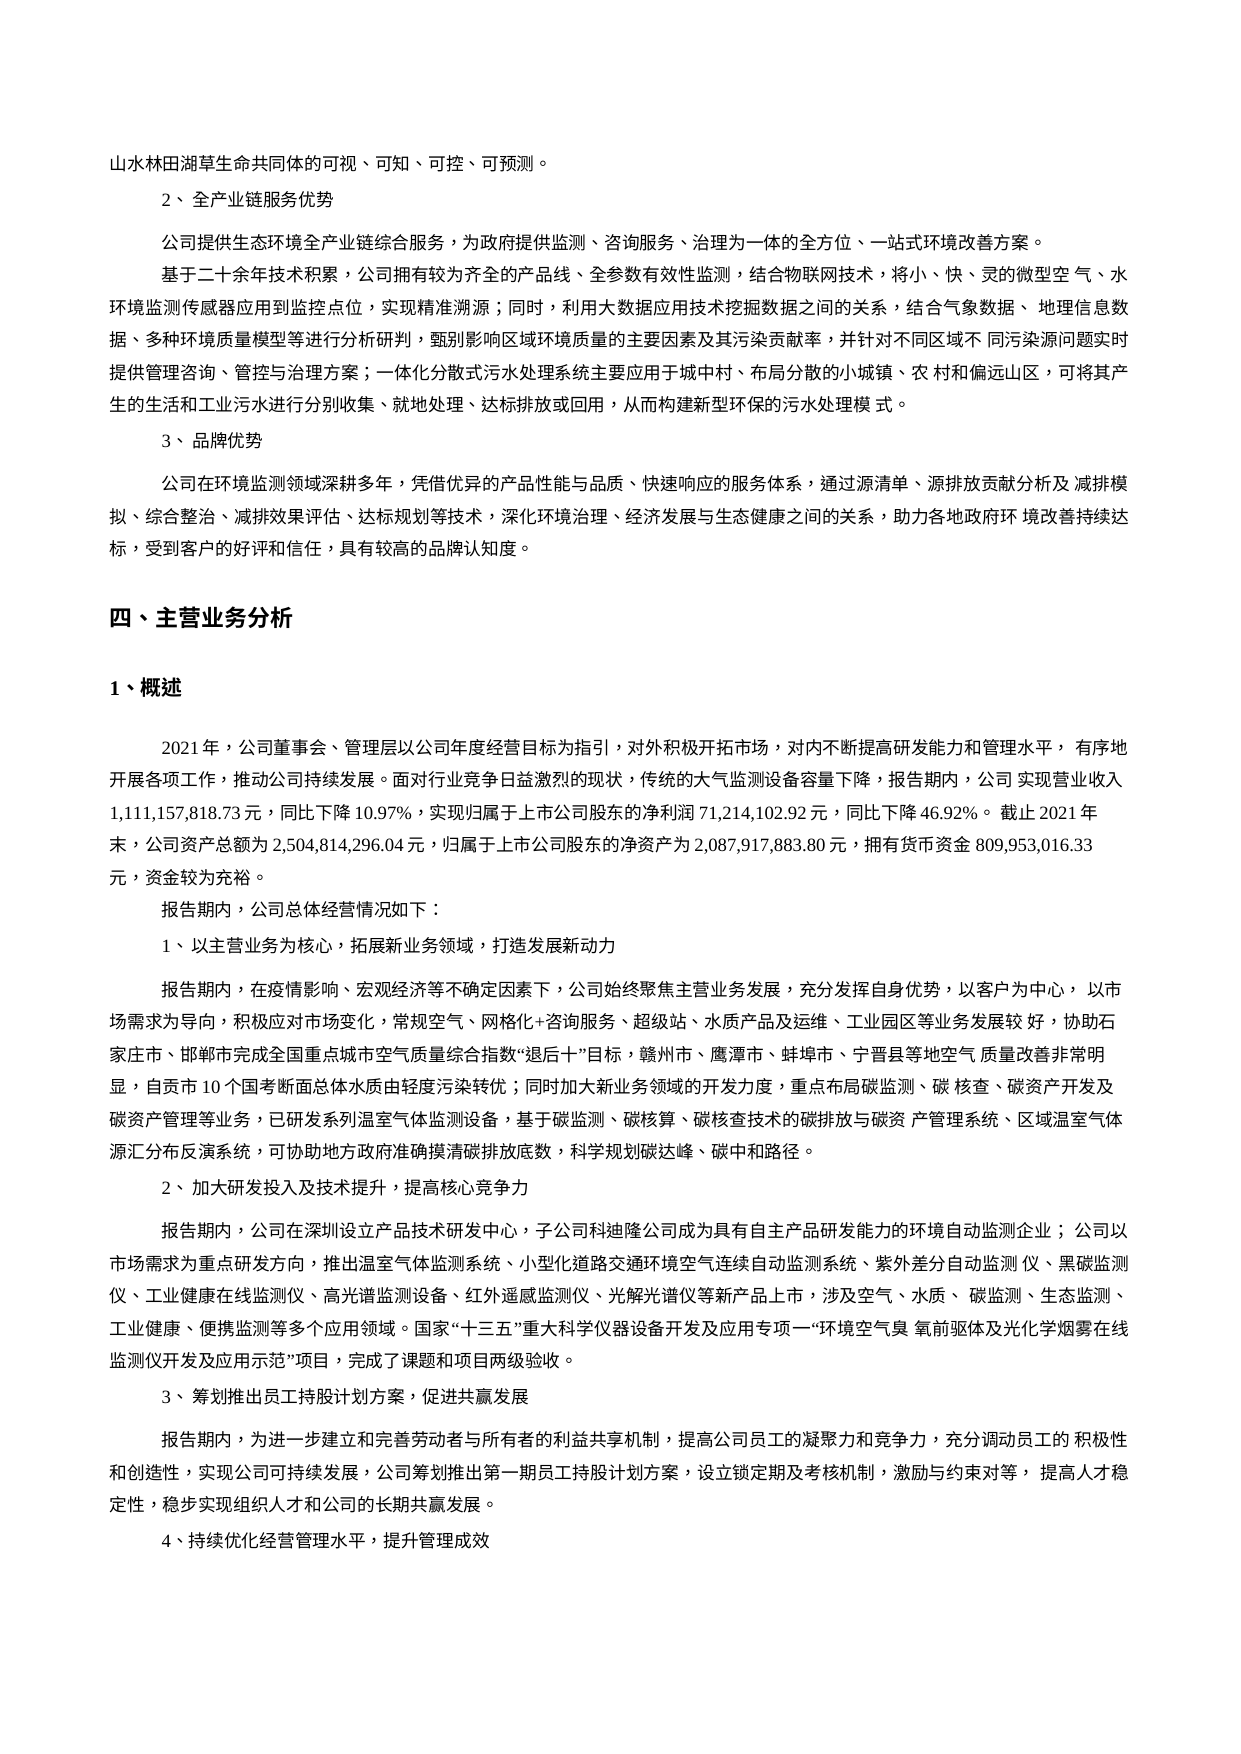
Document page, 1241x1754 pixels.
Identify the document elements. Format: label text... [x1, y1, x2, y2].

text 2021年，公司董事会、管理层以公司年度经营目标为指引，对外积极开拓市场，对内不断提高研发能力和管理水平， 有序地开展各项工作，推动公司持续发展。面对行业竞争日益激烈的现状，传统的大气监测设备容量下降，报告期内，公司 实现营业收入1,111,157,818.73元，同比下降10.97%，实现归属于上市公司股东的净利润71,214,102.92元，同比下降46.92%。 截止2021年末，公司资产总额为2,504,814,296.04元，归属于上市公司股东的净资产为2,087,917,883.80元，拥有货币资金 809,953,016.33元，资金较为充裕。 [109, 728, 1131, 891]
subtitle 1、概述 [109, 673, 1131, 701]
text 公司在环境监测领域深耕多年，凭借优异的产品性能与品质、快速响应的服务体系，通过源清单、源排放贡献分析及 减排模拟、综合整治、减排效果评估、达标规划等技术，深化环境治理、经济发展与生态健康之间的关系，助力各地政府环 境改善持续达标，受到客户的好评和信任，具有较高的品牌认知度。 [109, 465, 1131, 562]
text 1、 以主营业务为核心，拓展新业务领域，打造发展新动力 [109, 934, 1131, 958]
text 报告期内，公司在深圳设立产品技术研发中心，子公司科迪隆公司成为具有自主产品研发能力的环境自动监测企业； 公司以市场需求为重点研发方向，推出温室气体监测系统、小型化道路交通环境空气连续自动监测系统、紫外差分自动监测 仪、黑碳监测仪、工业健康在线监测仪、高光谱监测设备、红外遥感监测仪、光解光谱仪等新产品上市，涉及空气、水质、 碳监测、生态监测、工业健康、便携监测等多个应用领域。国家“十三五”重大科学仪器设备开发及应用专项一“环境空气臭 氧前驱体及光化学烟雾在线监测仪开发及应用示范”项目，完成了课题和项目两级验收。 [109, 1212, 1131, 1374]
text 报告期内，在疫情影响、宏观经济等不确定因素下，公司始终聚焦主营业务发展，充分发挥自身优势，以客户为中心， 以市场需求为导向，积极应对市场变化，常规空气、网格化+咨询服务、超级站、水质产品及运维、工业园区等业务发展较 好，协助石家庄市、邯郸市完成全国重点城市空气质量综合指数“退后十”目标，赣州市、鹰潭市、蚌埠市、宁晋县等地空气 质量改善非常明显，自贡市10个国考断面总体水质由轻度污染转优；同时加大新业务领域的开发力度，重点布局碳监测、碳 核查、碳资产开发及碳资产管理等业务，已研发系列温室气体监测设备，基于碳监测、碳核算、碳核查技术的碳排放与碳资 产管理系统、区域温室气体源汇分布反演系统，可协助地方政府准确摸清碳排放底数，科学规划碳达峰、碳中和路径。 [109, 970, 1131, 1165]
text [109, 144, 1131, 177]
text 报告期内，公司总体经营情况如下： [109, 891, 1131, 923]
text 3、 筹划推出员工持股计划方案，促进共赢发展 [109, 1384, 1131, 1409]
text 2、 加大研发投入及技术提升，提高核心竞争力 [109, 1175, 1131, 1199]
text 2、 全产业链服务优势 [109, 187, 1131, 211]
subtitle 四、主营业务分析 [109, 602, 1131, 633]
text 报告期内，为进一步建立和完善劳动者与所有者的利益共享机制，提高公司员工的凝聚力和竞争力，充分调动员工的 积极性和创造性，实现公司可持续发展，公司筹划推出第一期员工持股计划方案，设立锁定期及考核机制，激励与约束对等， 提高人才稳定性，稳步实现组织人才和公司的长期共赢发展。 [109, 1421, 1131, 1518]
text 基于二十余年技术积累，公司拥有较为齐全的产品线、全参数有效性监测，结合物联网技术，将小、快、灵的微型空 气、水环境监测传感器应用到监控点位，实现精准溯源；同时，利用大数据应用技术挖掘数据之间的关系，结合气象数据、 地理信息数据、多种环境质量模型等进行分析研判，甄别影响区域环境质量的主要因素及其污染贡献率，并针对不同区域不 同污染源问题实时提供管理咨询、管控与治理方案；一体化分散式污水处理系统主要应用于城中村、布局分散的小城镇、农 村和偏远山区，可将其产生的生活和工业污水进行分别收集、就地处理、达标排放或回用，从而构建新型环保的污水处理模 式。 [109, 256, 1131, 418]
text 4、持续优化经营管理水平，提升管理成效 [109, 1529, 1131, 1553]
text 公司提供生态环境全产业链综合服务，为政府提供监测、咨询服务、治理为一体的全方位、一站式环境改善方案。 [109, 223, 1131, 256]
text 3、 品牌优势 [109, 429, 1131, 453]
